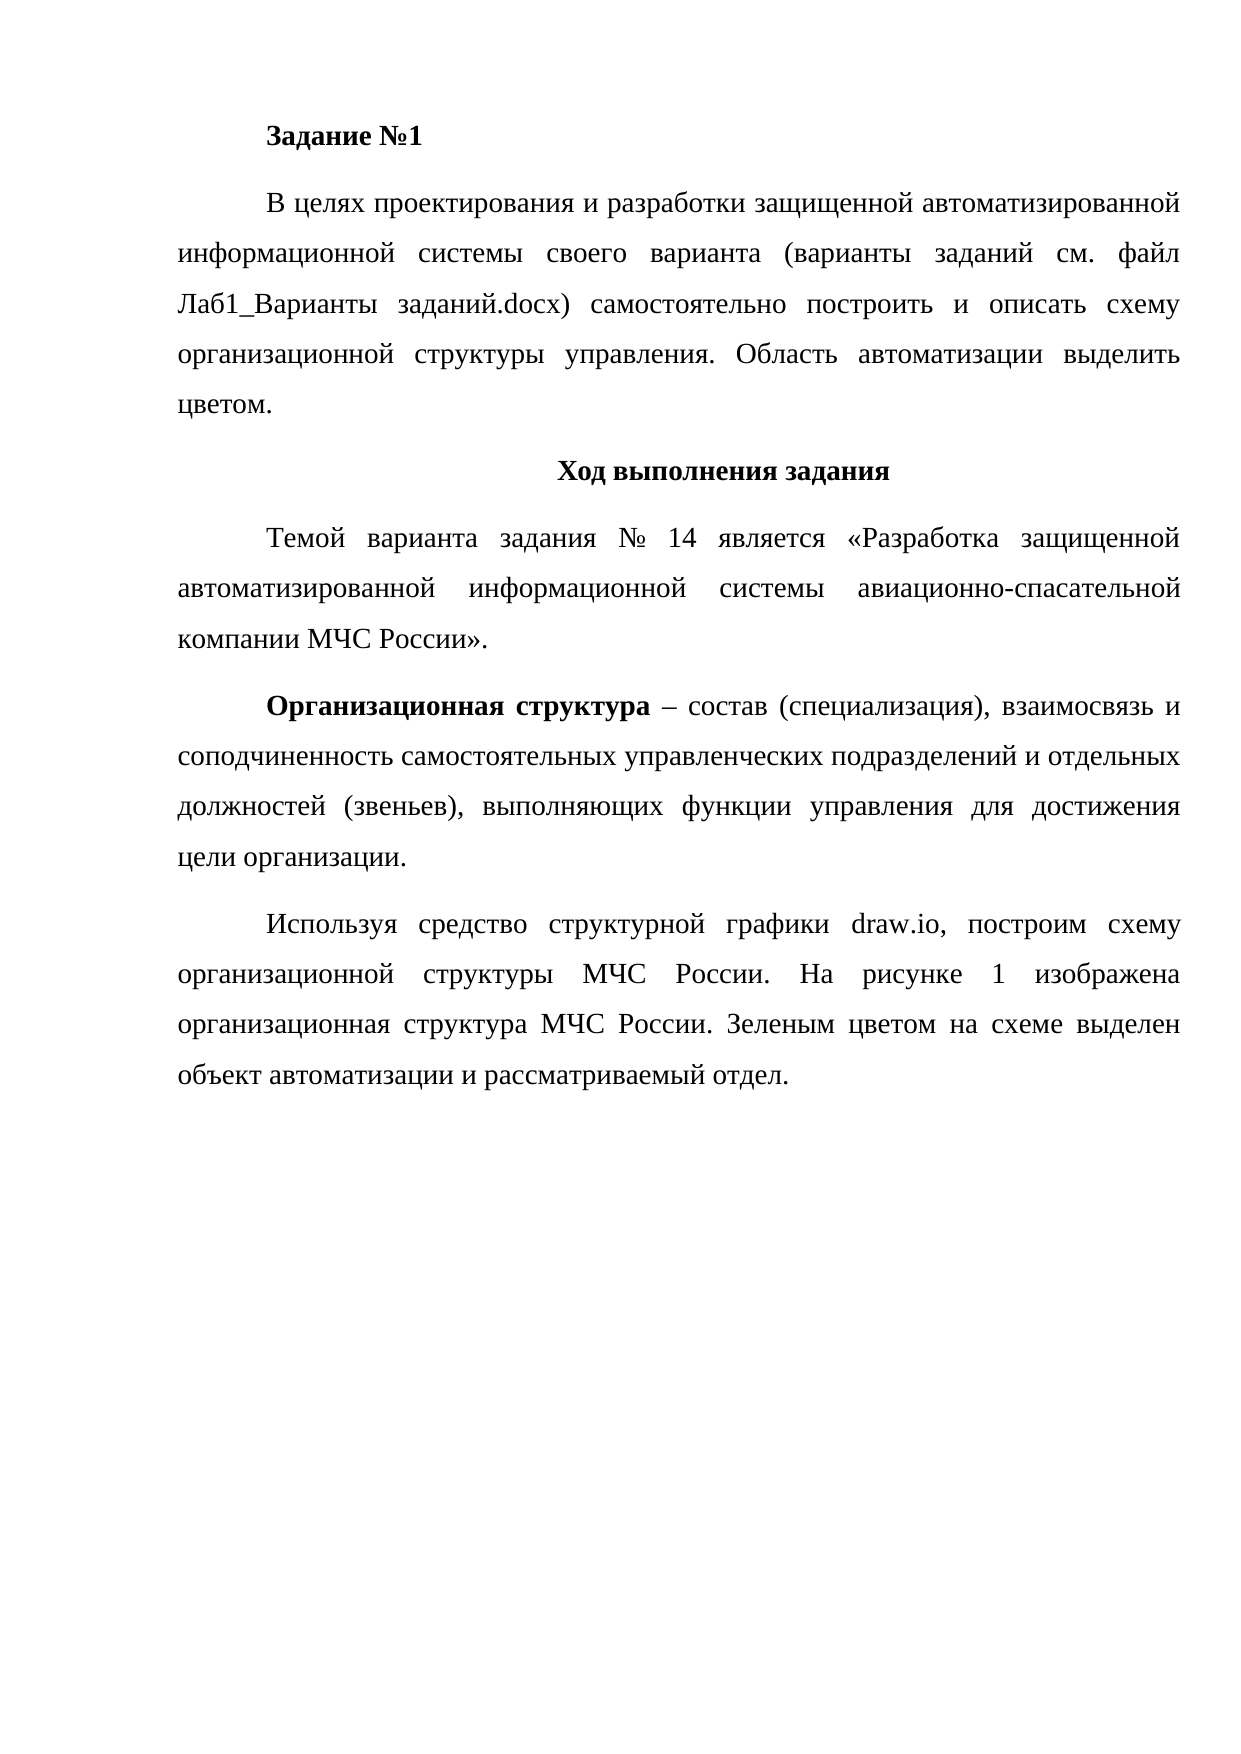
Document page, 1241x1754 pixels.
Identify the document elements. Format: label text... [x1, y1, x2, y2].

text Организационная структура – состав (специализация), взаимосвязь и соподчиненность самостоятельных управленческих подразделений и отдельных должностей (звеньев), выполняющих функции управления для достижения цели организации. [177, 688, 1181, 872]
text В целях проектирования и разработки защищенной автоматизированной информационной системы своего варианта (варианты заданий см. файл Лаб1_Варианты заданий.docx) самостоятельно построить и описать схему организационной структуры управления. Область автоматизации выделить цветом. [177, 185, 1181, 420]
text Используя средство структурной графики draw.io, построим схему организационной структуры МЧС России. На рисунке 1 изображена организационная структура МЧС России. Зеленым цветом на схеме выделен объект автоматизации и рассматриваемый отдел. [177, 906, 1181, 1090]
text Задание №1 [177, 118, 1181, 152]
text Темой варианта задания № 14 является «Разработка защищенной автоматизированной информационной системы авиационно-спасательной компании МЧС России». [177, 520, 1181, 654]
list Ход выполнения задания [177, 453, 1181, 487]
